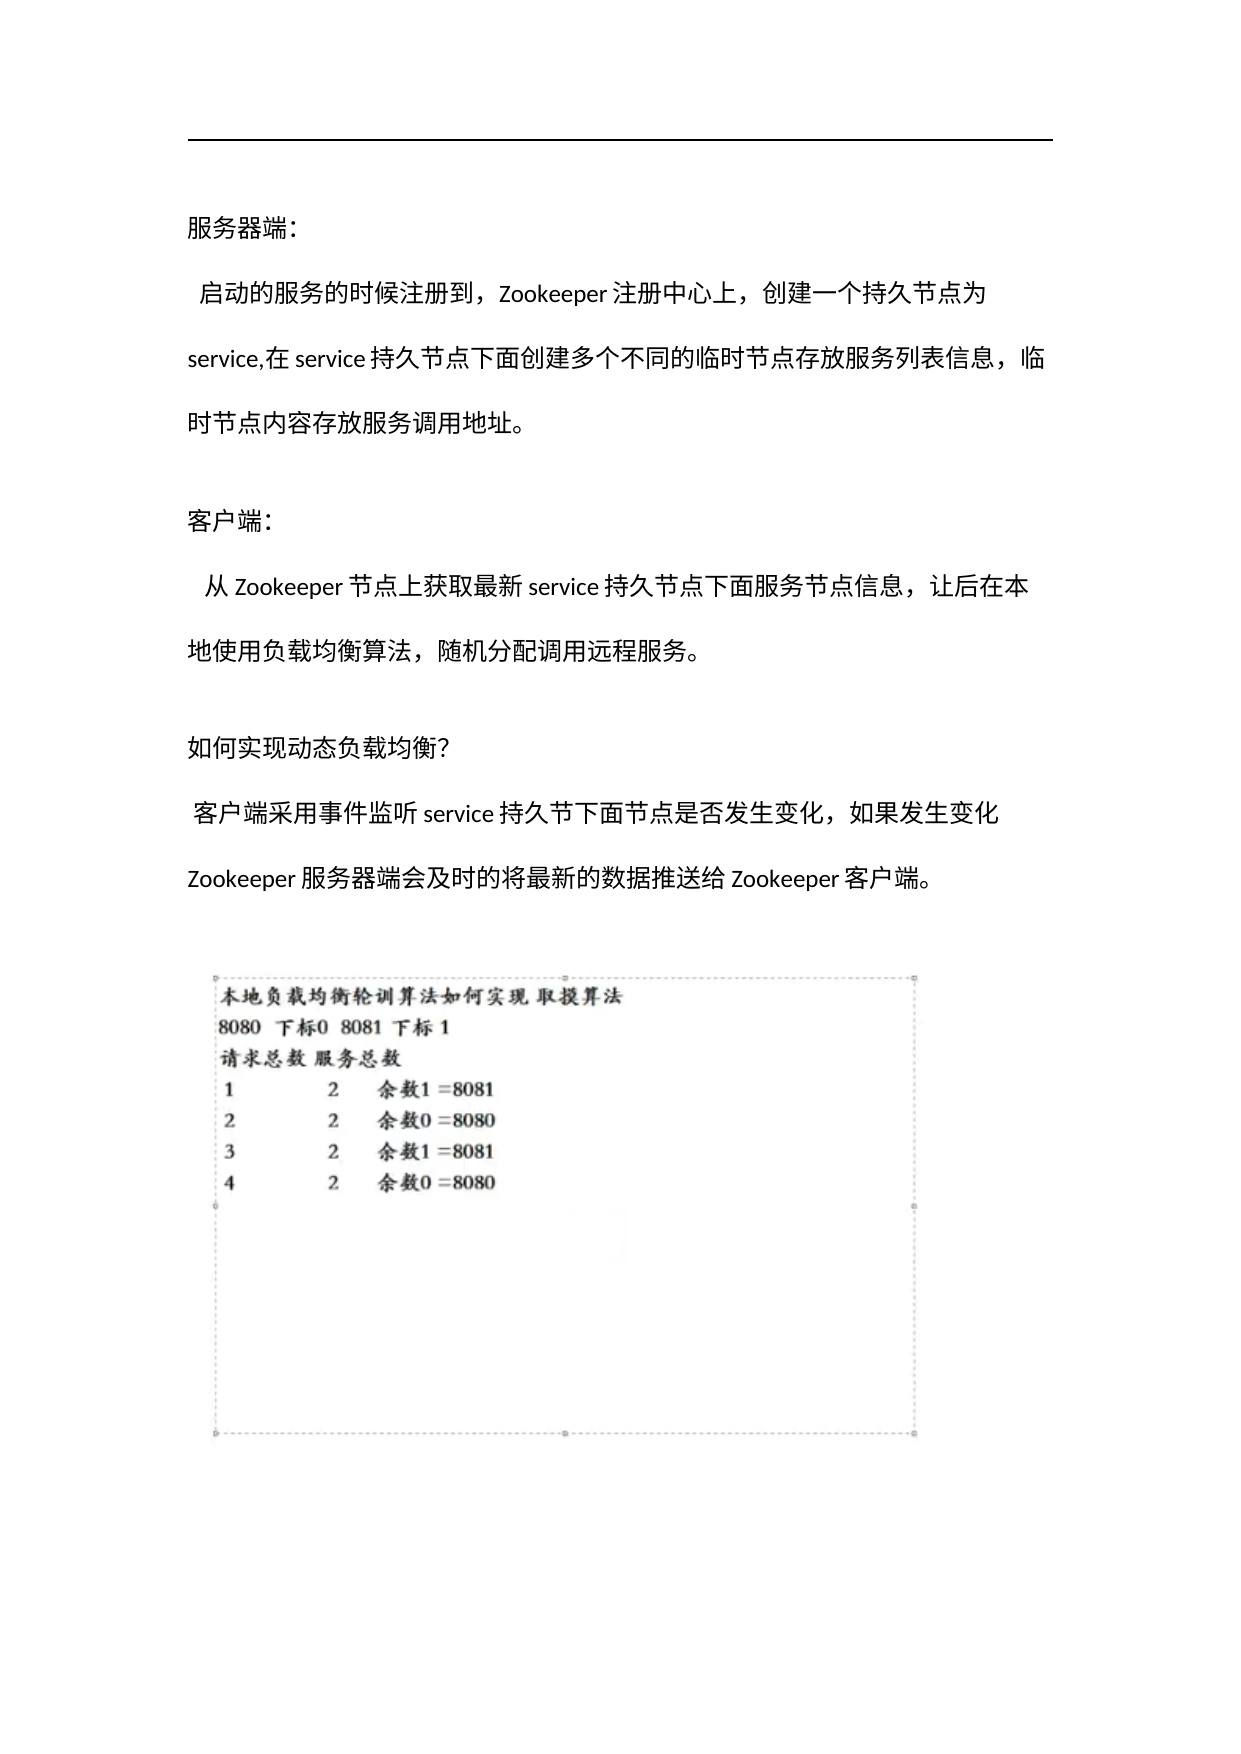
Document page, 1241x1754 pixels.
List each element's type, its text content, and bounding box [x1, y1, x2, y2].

picture [187, 954, 933, 1450]
text 客户端采用事件监听service持久节下面节点是否发生变化，如果发生变化Zookeeper服务器端会及时的将最新的数据推送给Zookeeper客户端。 [187, 779, 1053, 909]
text 如何实现动态负载均衡？ [187, 714, 1053, 779]
text 从Zookeeper节点上获取最新service持久节点下面服务节点信息，让后在本地使用负载均衡算法，随机分配调用远程服务。 [187, 552, 1053, 682]
text 启动的服务的时候注册到，Zookeeper注册中心上，创建一个持久节点为service,在service持久节点下面创建多个不同的临时节点存放服务列表信息，临时节点内容存放服务调用地址。 [187, 259, 1053, 454]
text 服务器端： [187, 194, 1053, 259]
text 客户端： [187, 487, 1053, 552]
